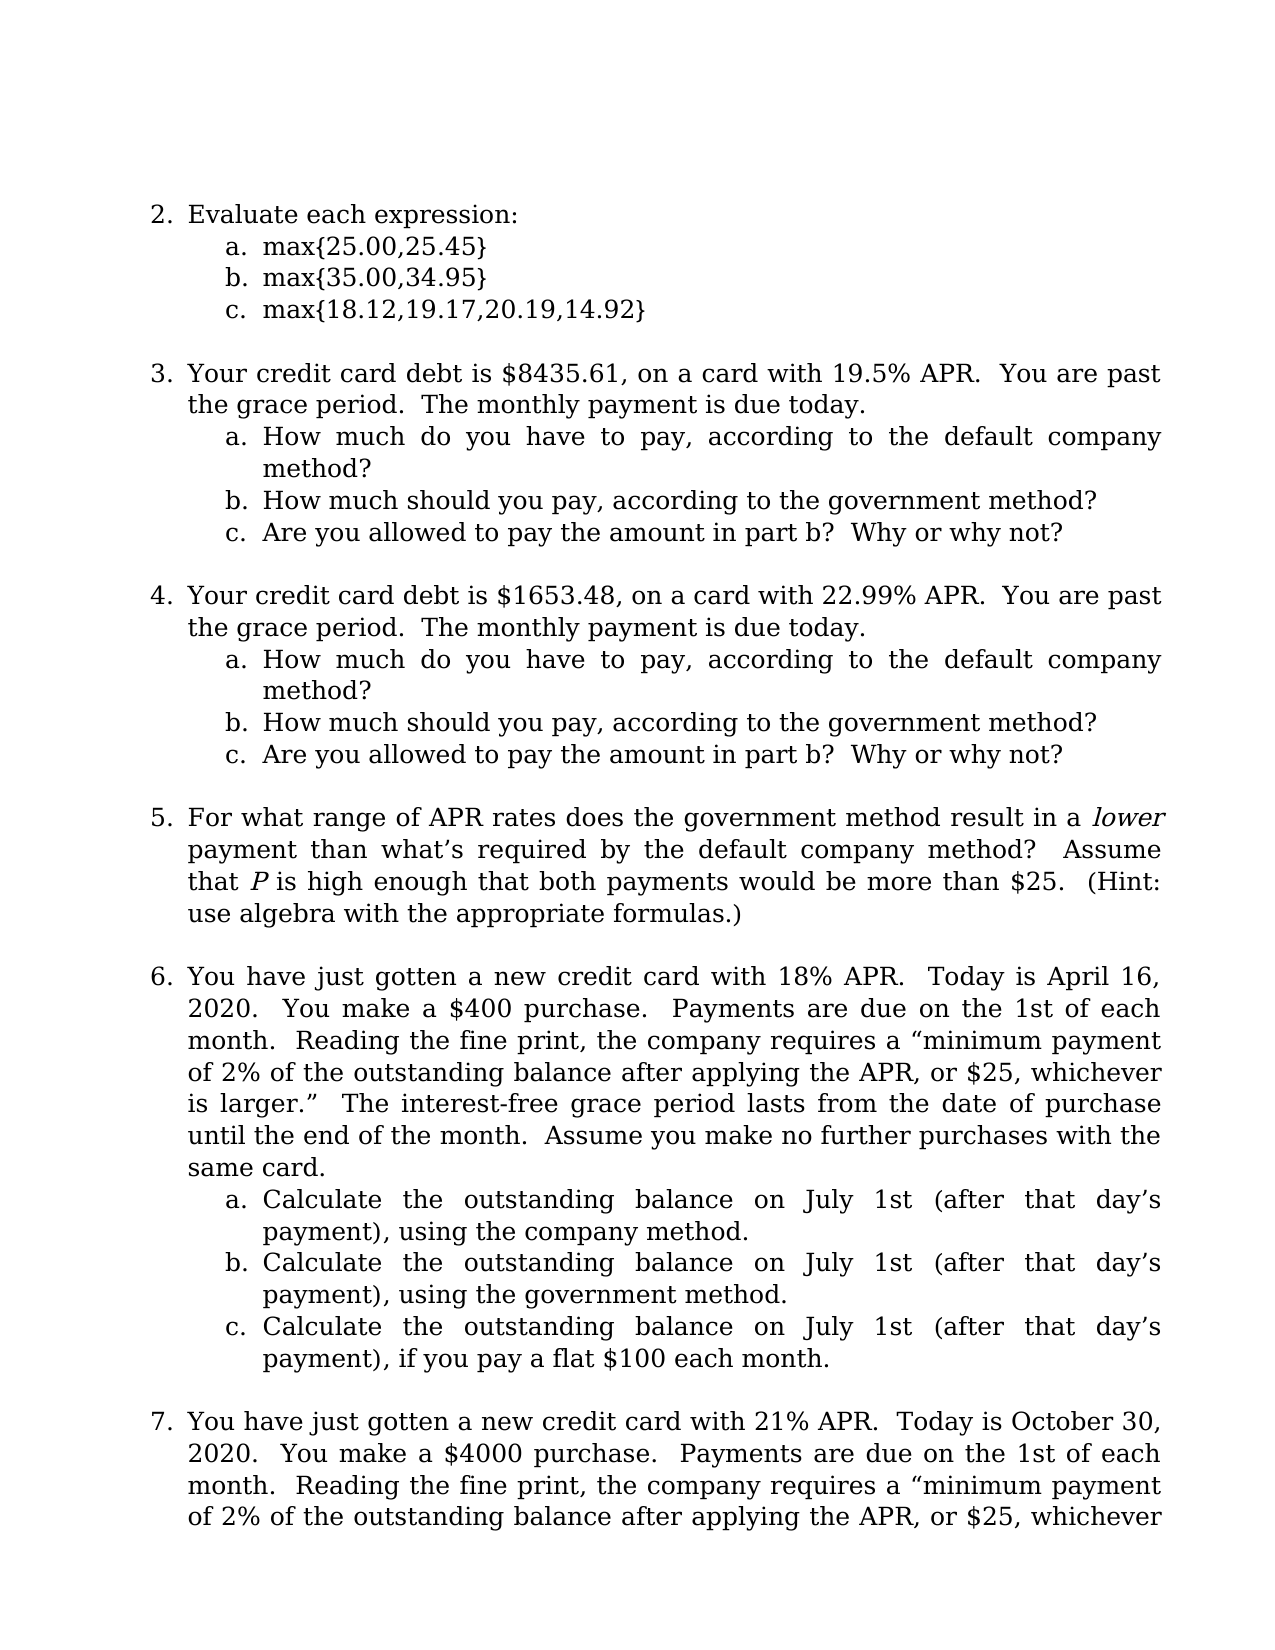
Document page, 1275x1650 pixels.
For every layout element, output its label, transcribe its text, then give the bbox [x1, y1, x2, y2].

list Are you allowed to pay the amount in part b? Why or why not? [225, 738, 1162, 768]
list How much do you have to pay, according to the default company method? [225, 643, 1162, 705]
list How much should you pay, according to the government method? [225, 484, 1162, 514]
list max{35.00,34.95} [225, 262, 1162, 292]
list Your credit card debt is $1653.48, on a card with 22.99% APR. You are past the grace period. The monthly payment is due today. [150, 580, 1162, 641]
list Calculate the outstanding balance on July 1st (after that day’s payment), using the government method. [225, 1247, 1162, 1309]
list How much should you pay, according to the government method? [225, 707, 1162, 737]
list Calculate the outstanding balance on July 1st (after that day’s payment), using the company method. [225, 1183, 1162, 1245]
list You have just gotten a new credit card with 18% APR. Today is April 16, 2020. You make a $400 purchase. Payments are due on the 1st of each month. Reading the fine print, the company requires a “minimum payment of 2% of the outstanding balance after applying the APR, or $25, whichever is larger.” The interest-free grace period lasts from the date of purchase until the end of the month. Assume you make no further purchases with the same card. [150, 961, 1162, 1182]
list Are you allowed to pay the amount in part b? Why or why not? [225, 516, 1162, 546]
list Calculate the outstanding balance on July 1st (after that day’s payment), if you pay a flat $100 each month. [225, 1310, 1162, 1372]
list max{25.00,25.45} [225, 230, 1162, 260]
list Your credit card debt is $8435.61, on a card with 19.5% APR. You are past the grace period. The monthly payment is due today. [150, 357, 1162, 419]
list For what range of APR rates does the government method result in a lower payment than what’s required by the default company method? Assume that P is high enough that both payments would be more than $25. (Hint: use algebra with the appropriate formulas.) [150, 802, 1162, 927]
list How much do you have to pay, according to the default company method? [225, 421, 1162, 483]
list Evaluate each expression: [150, 198, 1162, 228]
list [150, 1406, 1162, 1531]
list max{18.12,19.17,20.19,14.92} [225, 294, 1162, 324]
